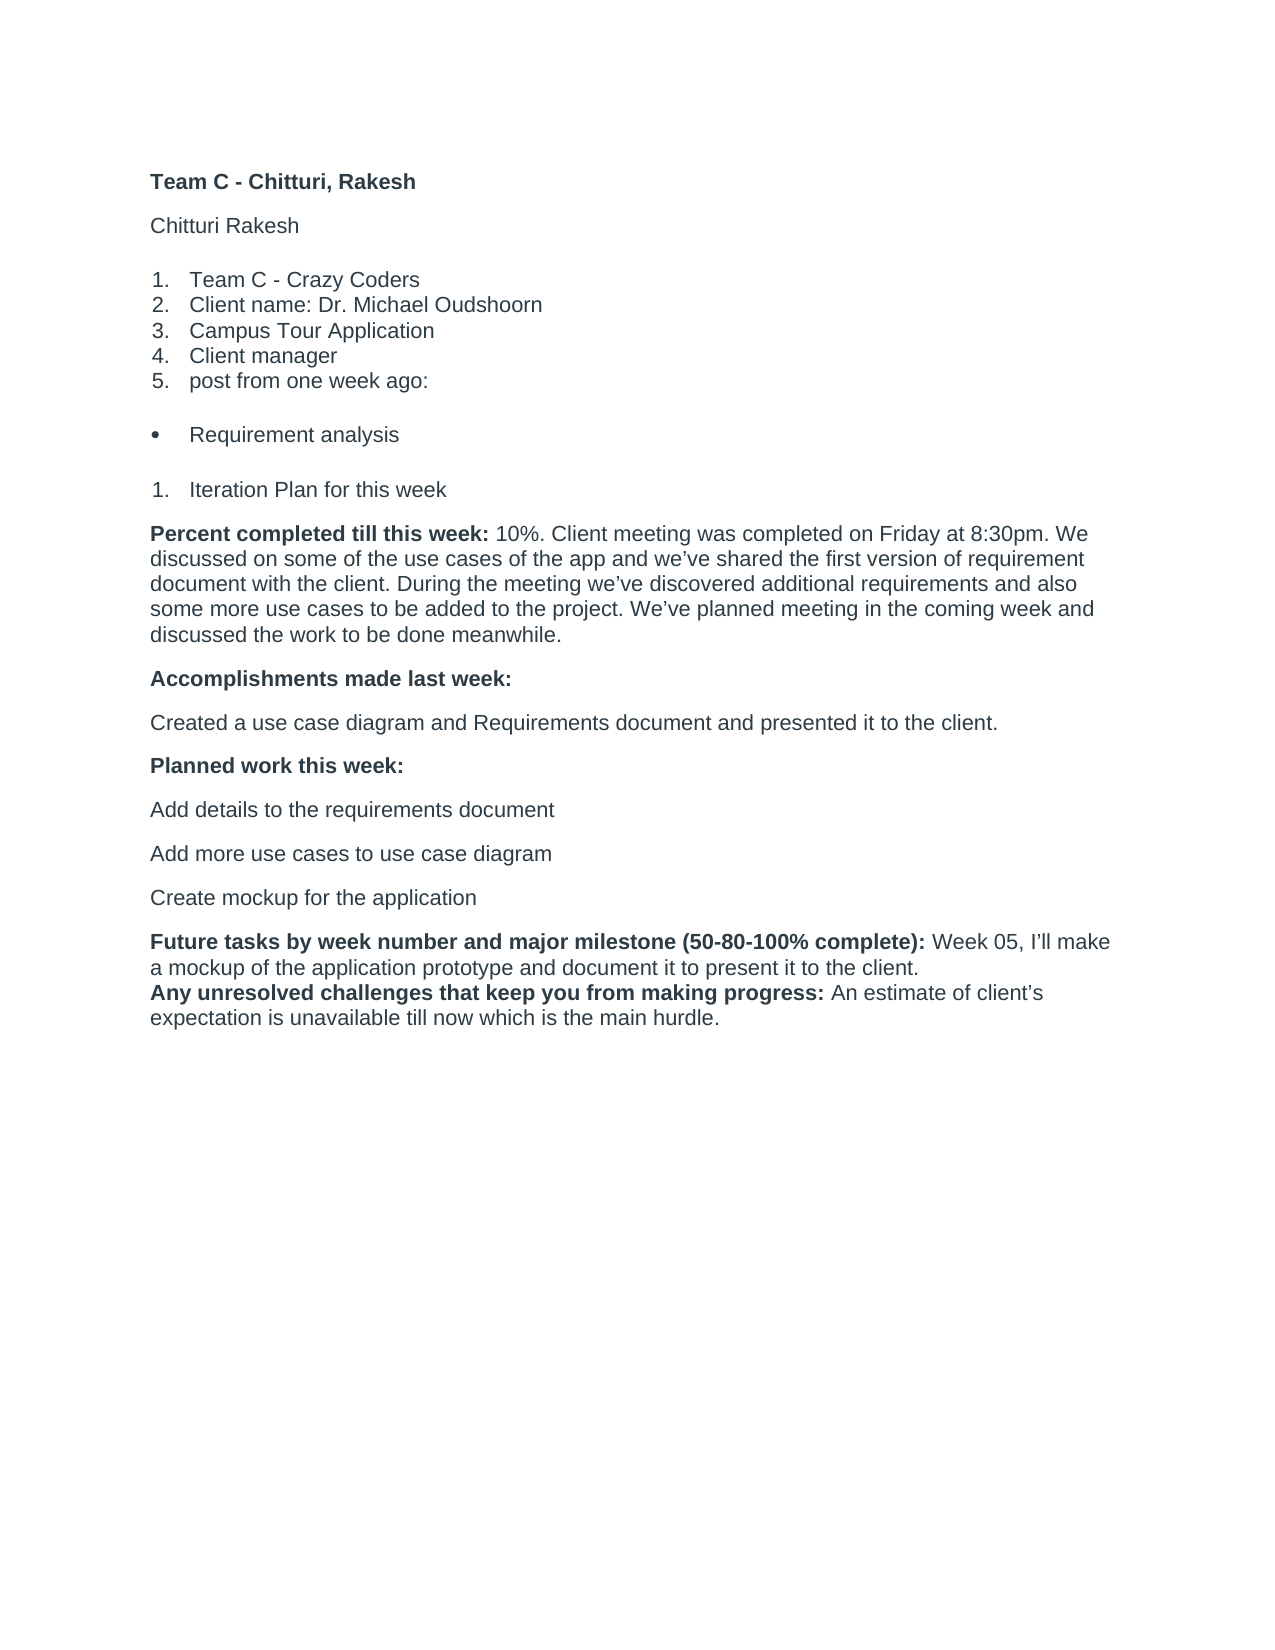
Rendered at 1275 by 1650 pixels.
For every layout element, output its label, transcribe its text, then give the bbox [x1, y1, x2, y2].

list post from one week ago: [152, 368, 1125, 393]
text Percent completed till this week: 10%. Client meeting was completed on Friday at 8:30pm. We discussed on some of the use cases of the app and we’ve shared the first version of requirement document with the client. During the meeting we’ve discovered additional requirements and also some more use cases to be added to the project. We’ve planned meeting in the coming week and discussed the work to be done meanwhile. [150, 521, 1125, 647]
text Planned work this week: [150, 753, 1125, 778]
list Campus Tour Application [152, 317, 1125, 343]
text Future tasks by week number and major milestone (50-80-100% complete): Week 05, I’ll make a mockup of the application prototype and document it to present it to the client. Any unresolved challenges that keep you from making progress: An estimate of client’s expectation is unavailable till now which is the main hurdle. [150, 929, 1125, 1030]
list Client name: Dr. Michael Oudshoorn [152, 292, 1125, 317]
text Add details to the requirements document [150, 797, 1125, 822]
text Create mockup for the application [150, 885, 1125, 910]
list Team C - Crazy Coders [152, 267, 1125, 292]
text Chitturi Rakesh [150, 213, 1125, 238]
list Client manager [152, 343, 1125, 368]
list Requirement analysis [152, 422, 1125, 447]
text Created a use case diagram and Requirements document and presented it to the client. [150, 709, 1125, 734]
text Accomplishments made last week: [150, 665, 1125, 691]
text Add more use cases to use case diagram [150, 841, 1125, 866]
list Iteration Plan for this week [152, 477, 1125, 502]
text Team C - Chitturi, Rakesh [150, 169, 1125, 194]
